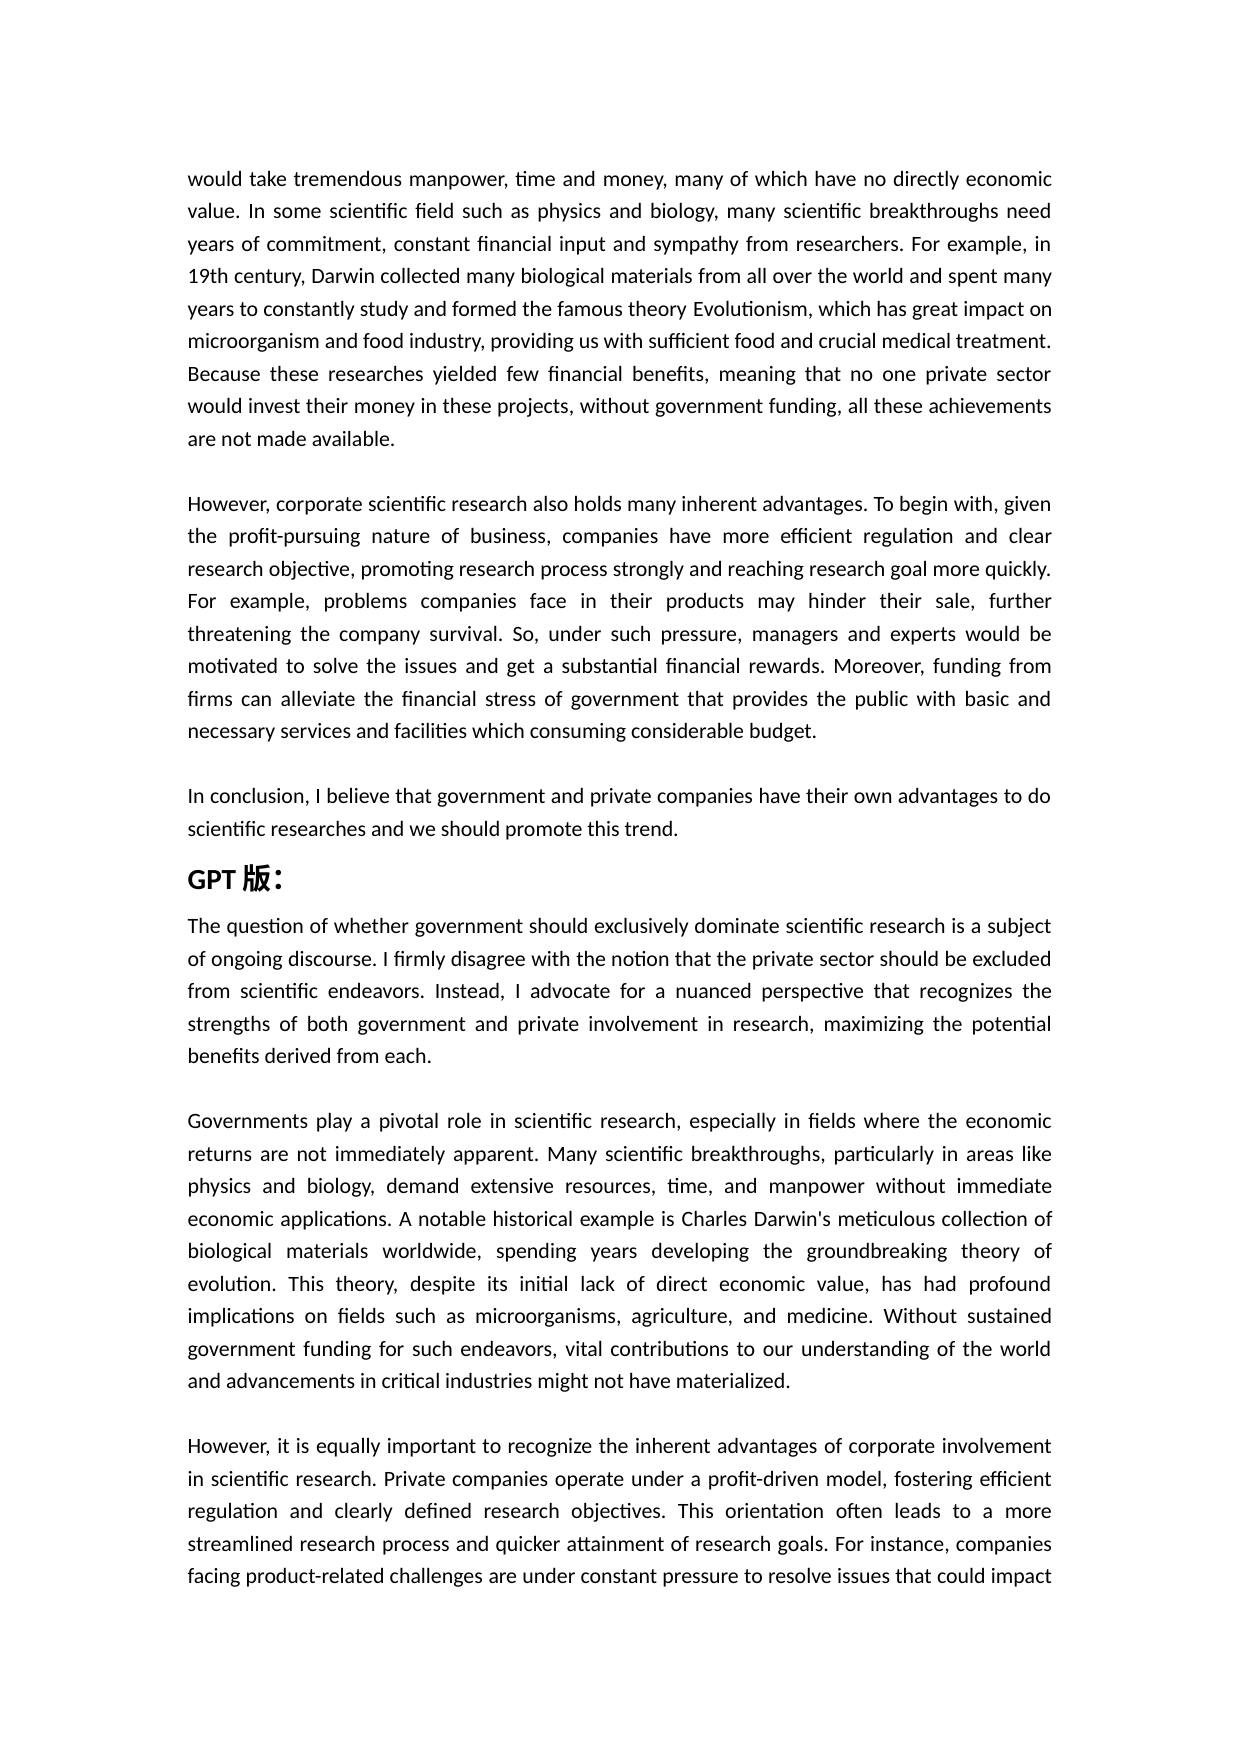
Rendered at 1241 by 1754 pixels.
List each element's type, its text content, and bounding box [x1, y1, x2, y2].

text In conclusion, I believe that government and private companies have their own advantages to do scientific researches and we should promote this trend. [187, 779, 1053, 844]
text Governments play a pivotal role in scientific research, especially in fields where the economic returns are not immediately apparent. Many scientific breakthroughs, particularly in areas like physics and biology, demand extensive resources, time, and manpower without immediate economic applications. A notable historical example is Charles Darwin's meticulous collection of biological materials worldwide, spending years developing the groundbreaking theory of evolution. This theory, despite its initial lack of direct economic value, has had profound implications on fields such as microorganisms, agriculture, and medicine. Without sustained government funding for such endeavors, vital contributions to our understanding of the world and advancements in critical industries might not have materialized. [187, 1104, 1053, 1397]
text However, corporate scientific research also holds many inherent advantages. To begin with, given the profit-pursuing nature of business, companies have more efficient regulation and clear research objective, promoting research process strongly and reaching research goal more quickly. For example, problems companies face in their products may hinder their sale, further threatening the company survival. So, under such pressure, managers and experts would be motivated to solve the issues and get a substantial financial rewards. Moreover, funding from firms can alleviate the financial stress of government that provides the public with basic and necessary services and facilities which consuming considerable budget. [187, 487, 1053, 747]
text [187, 162, 1053, 454]
text GPT版： [187, 844, 1053, 909]
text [187, 1429, 1053, 1592]
text The question of whether government should exclusively dominate scientific research is a subject of ongoing discourse. I firmly disagree with the notion that the private sector should be excluded from scientific endeavors. Instead, I advocate for a nuanced perspective that recognizes the strengths of both government and private involvement in research, maximizing the potential benefits derived from each. [187, 909, 1053, 1072]
